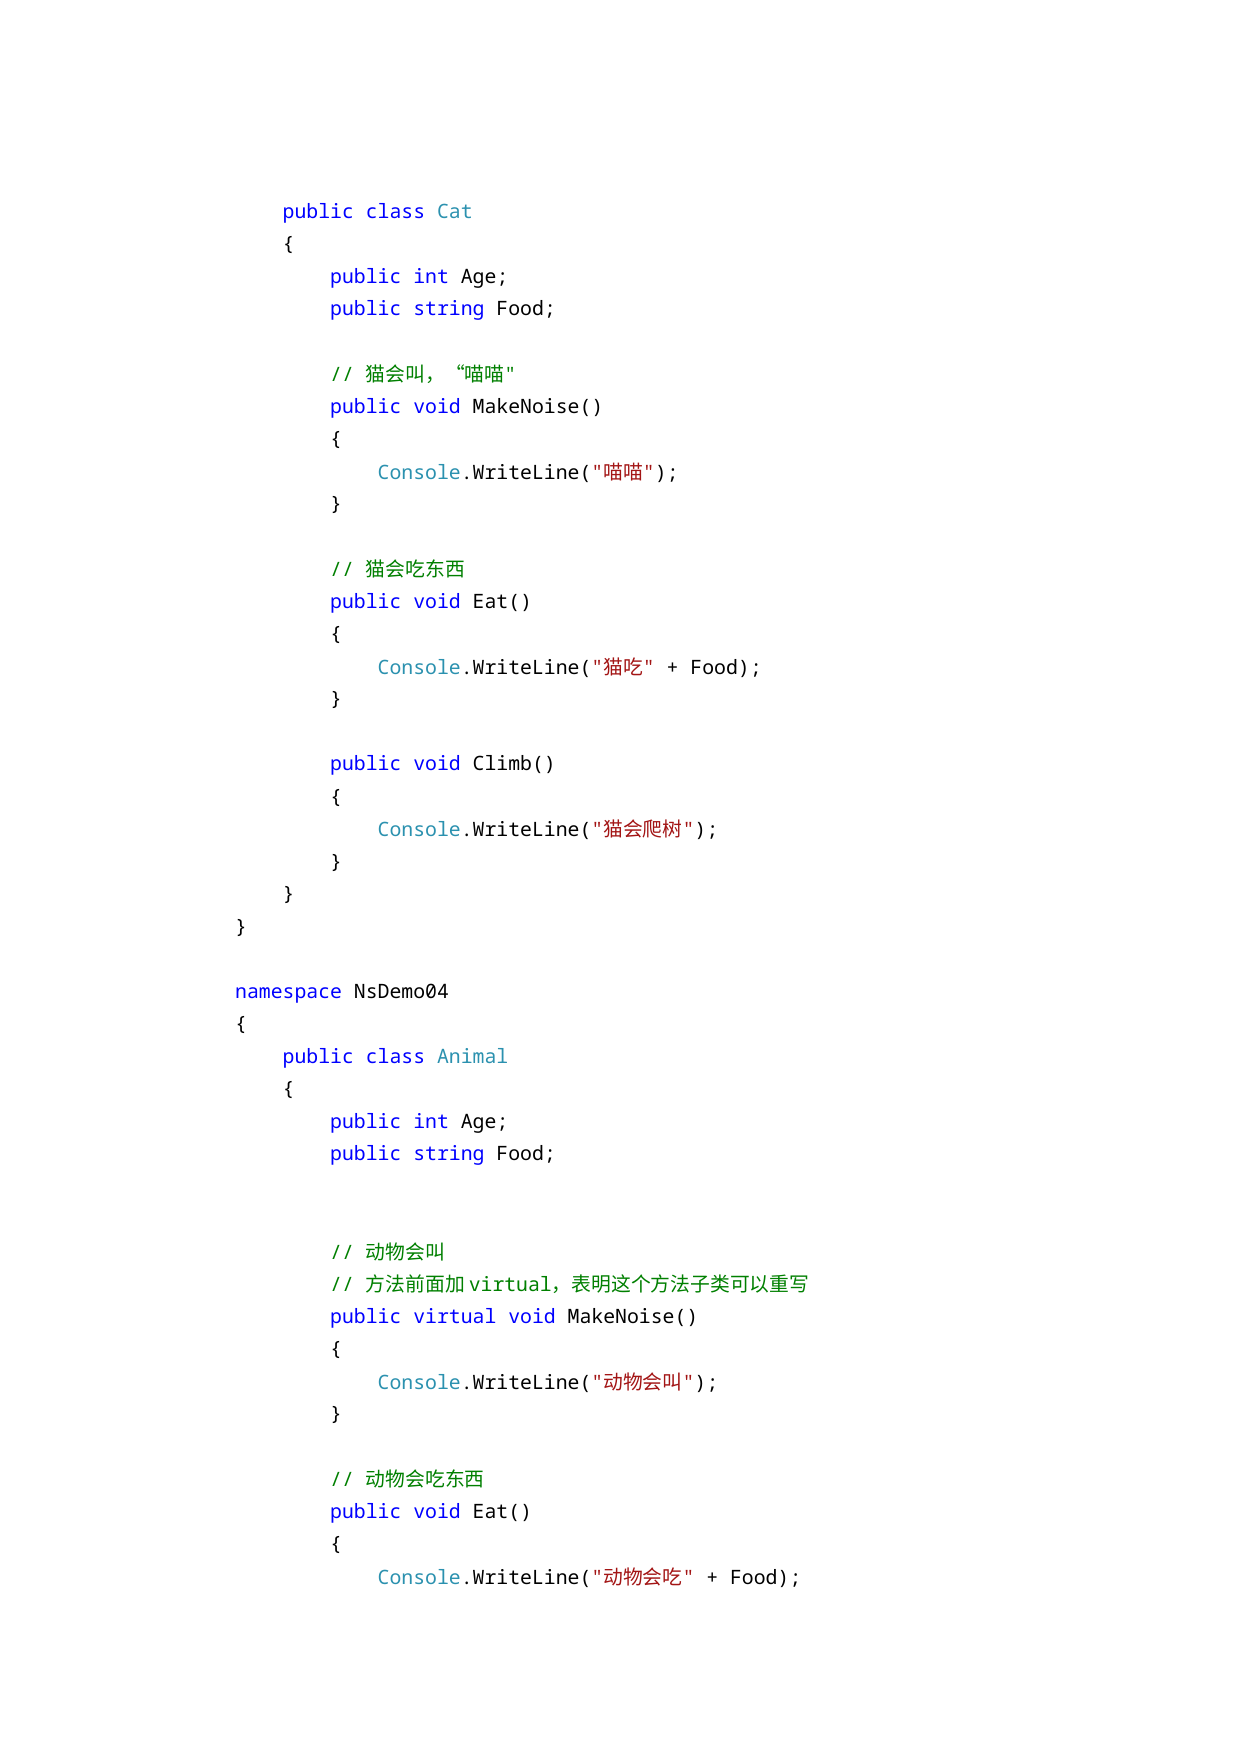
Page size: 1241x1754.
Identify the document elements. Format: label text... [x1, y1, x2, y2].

text { [187, 1527, 1053, 1559]
text public void Eat() [187, 1494, 1053, 1527]
text // 猫会叫，“喵喵" [187, 357, 1053, 389]
text public class Animal [187, 1039, 1053, 1072]
text // 动物会吃东西 [187, 1462, 1053, 1494]
text } [187, 909, 1053, 942]
text public string Food; [187, 1137, 1053, 1169]
text } [187, 877, 1053, 909]
text public class Cat [187, 194, 1053, 227]
text public void Climb() [187, 747, 1053, 779]
text { [187, 1332, 1053, 1364]
text public int Age; [187, 259, 1053, 292]
text public string Food; [187, 292, 1053, 324]
text // 动物会叫 [187, 1234, 1053, 1267]
text { [187, 617, 1053, 649]
text Console.WriteLine("动物会吃" + Food); [187, 1559, 1053, 1592]
text namespace NsDemo04 [187, 974, 1053, 1007]
text } [187, 682, 1053, 714]
text { [187, 227, 1053, 259]
text { [187, 1007, 1053, 1039]
text } [187, 844, 1053, 877]
text } [187, 1397, 1053, 1429]
text { [187, 779, 1053, 812]
text public virtual void MakeNoise() [187, 1299, 1053, 1332]
text public void MakeNoise() [187, 389, 1053, 422]
text Console.WriteLine("动物会叫"); [187, 1364, 1053, 1397]
text public int Age; [187, 1104, 1053, 1137]
text { [187, 1072, 1053, 1104]
text // 方法前面加virtual，表明这个方法子类可以重写 [187, 1267, 1053, 1299]
text Console.WriteLine("猫会爬树"); [187, 812, 1053, 844]
text Console.WriteLine("猫吃" + Food); [187, 649, 1053, 682]
text { [187, 422, 1053, 454]
text public void Eat() [187, 584, 1053, 617]
text // 猫会吃东西 [187, 552, 1053, 584]
text } [187, 487, 1053, 519]
text Console.WriteLine("喵喵"); [187, 454, 1053, 487]
